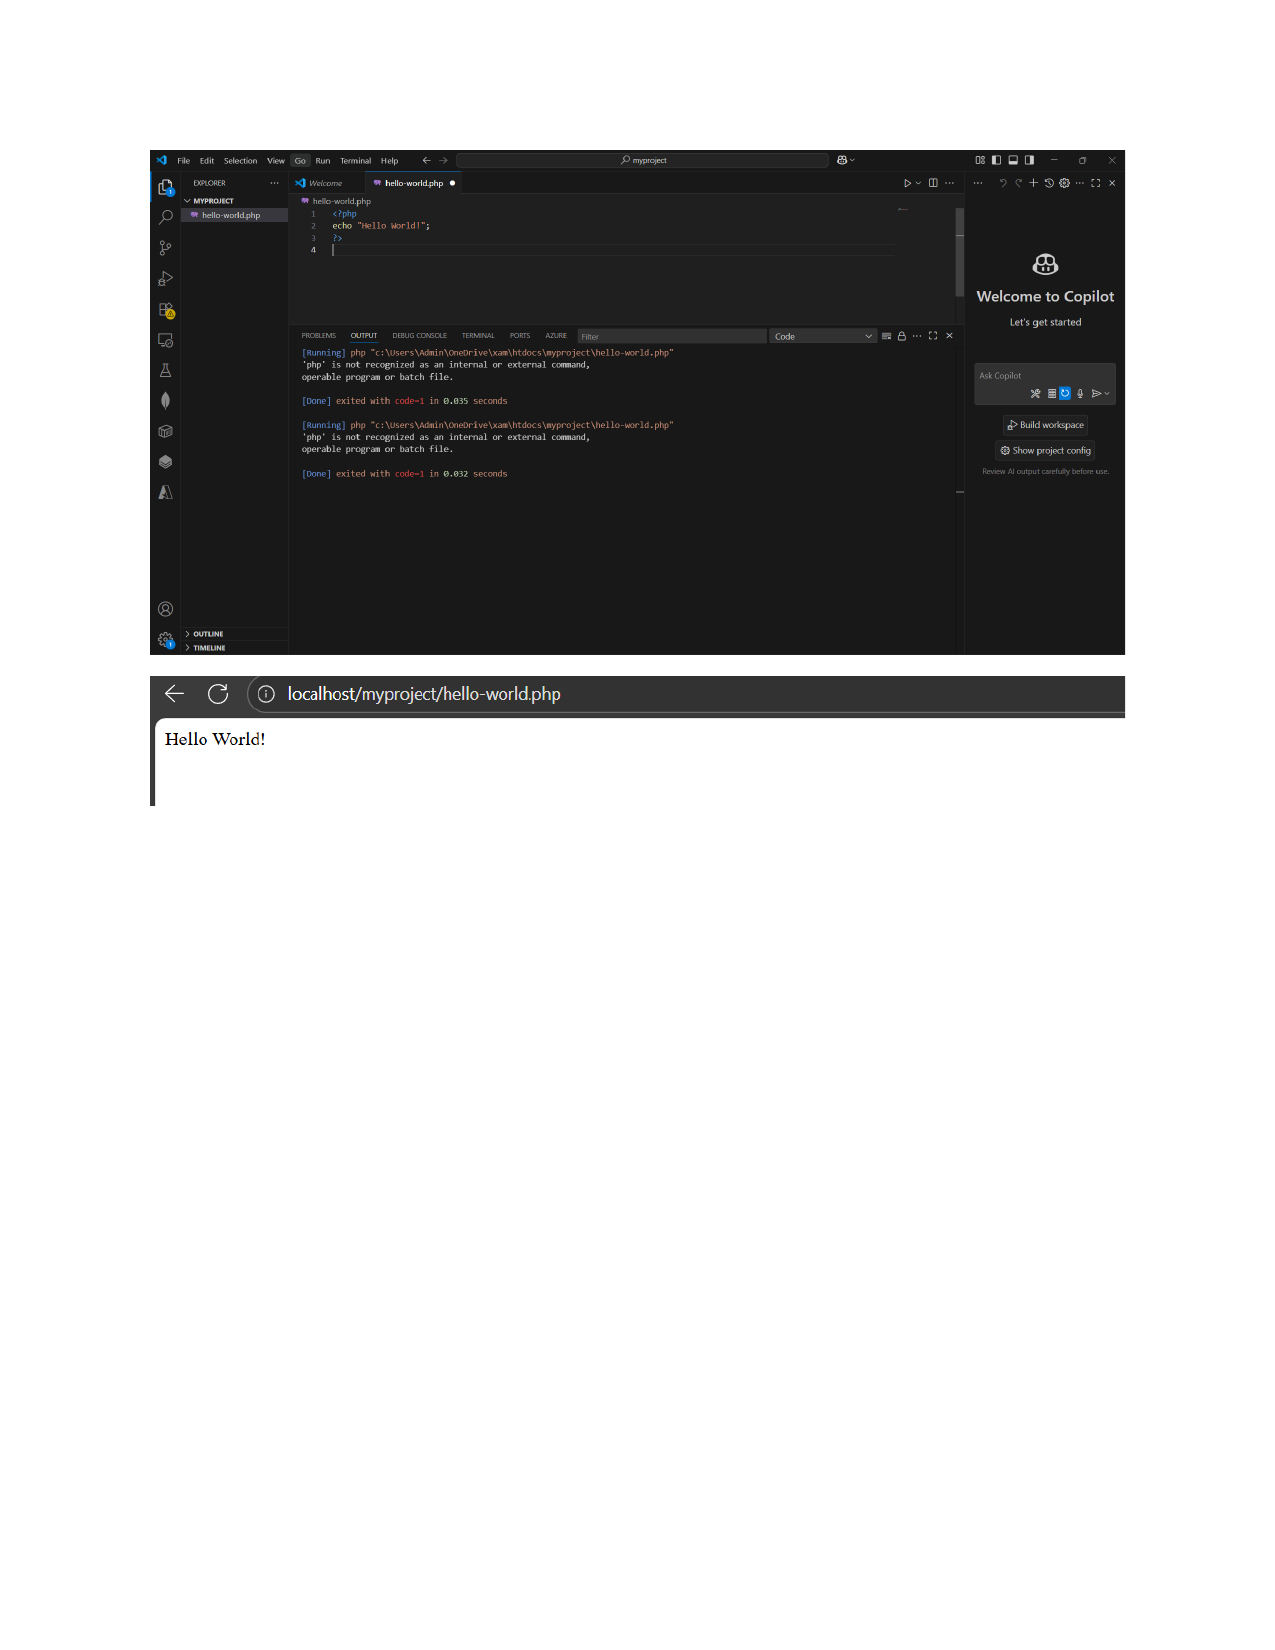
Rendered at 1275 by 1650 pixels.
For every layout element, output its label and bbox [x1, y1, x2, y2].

picture [150, 676, 1125, 806]
picture [150, 150, 1125, 655]
